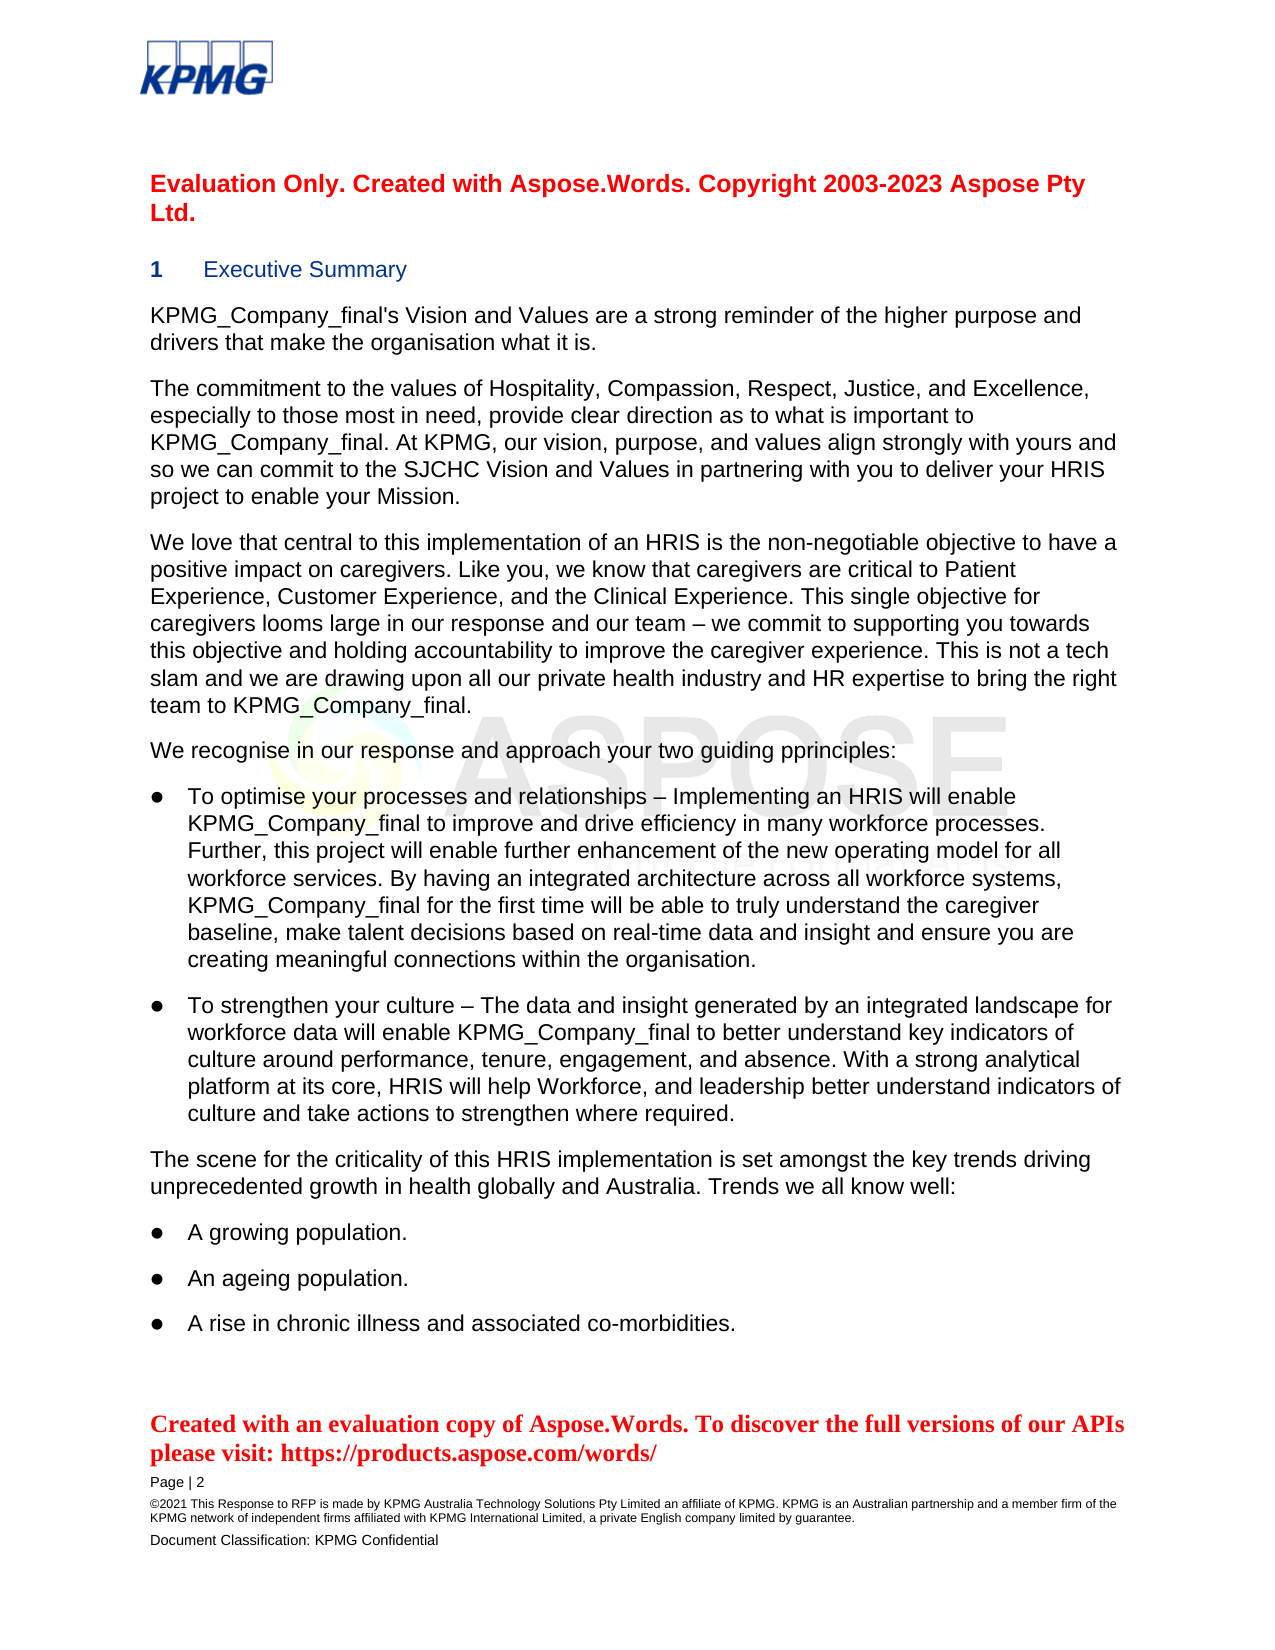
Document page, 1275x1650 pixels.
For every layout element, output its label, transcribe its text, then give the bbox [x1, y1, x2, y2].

text Evaluation Only. Created with Aspose.Words. Copyright 2003-2023 Aspose Pty Ltd. [150, 169, 1125, 226]
text KPMG_Company_final's Vision and Values are a strong reminder of the higher purpose and drivers that make the organisation what it is. [150, 301, 1125, 355]
text The scene for the criticality of this HRIS implementation is set amongst the key trends driving unprecedented growth in health globally and Australia. Trends we all know well: [150, 1145, 1125, 1199]
list An ageing population. [150, 1264, 1125, 1291]
text We love that central to this implementation of an HRIS is the non-negotiable objective to have a positive impact on caregivers. Like you, we know that caregivers are critical to Patient Experience, Customer Experience, and the Clinical Experience. This single objective for caregivers looms large in our response and our team – we commit to supporting you towards this objective and holding accountability to improve the caregiver experience. This is not a tech slam and we are drawing upon all our private health industry and HR expertise to bring the right team to KPMG_Company_final. [150, 528, 1125, 718]
list To strengthen your culture – The data and insight generated by an integrated landscape for workforce data will enable KPMG_Company_final to better understand key indicators of culture around performance, tenure, engagement, and absence. With a strong analytical platform at its core, HRIS will help Workforce, and leadership better understand indicators of culture and take actions to strengthen where required. [150, 991, 1125, 1126]
text We recognise in our response and approach your two guiding pprinciples: [150, 737, 1125, 764]
text The commitment to the values of Hospitality, Compassion, Respect, Justice, and Excellence, especially to those most in need, provide clear direction as to what is important to KPMG_Company_final. At KPMG, our vision, purpose, and values align strongly with yours and so we can commit to the SJCHC Vision and Values in partnering with you to deliver your HRIS project to enable your Mission. [150, 374, 1125, 509]
list A growing population. [150, 1218, 1125, 1245]
list To optimise your processes and relationships – Implementing an HRIS will enable KPMG_Company_final to improve and drive efficiency in many workforce processes. Further, this project will enable further enhancement of the new operating model for all workforce services. By having an integrated architecture across all workforce systems, KPMG_Company_final for the first time will be able to truly understand the caregiver baseline, make talent decisions based on real-time data and insight and ensure you are creating meaningful connections within the organisation. [150, 782, 1125, 972]
list Executive Summary [150, 245, 1125, 282]
picture [118, 0, 302, 136]
list A rise in chronic illness and associated co-morbidities. [150, 1309, 1125, 1337]
